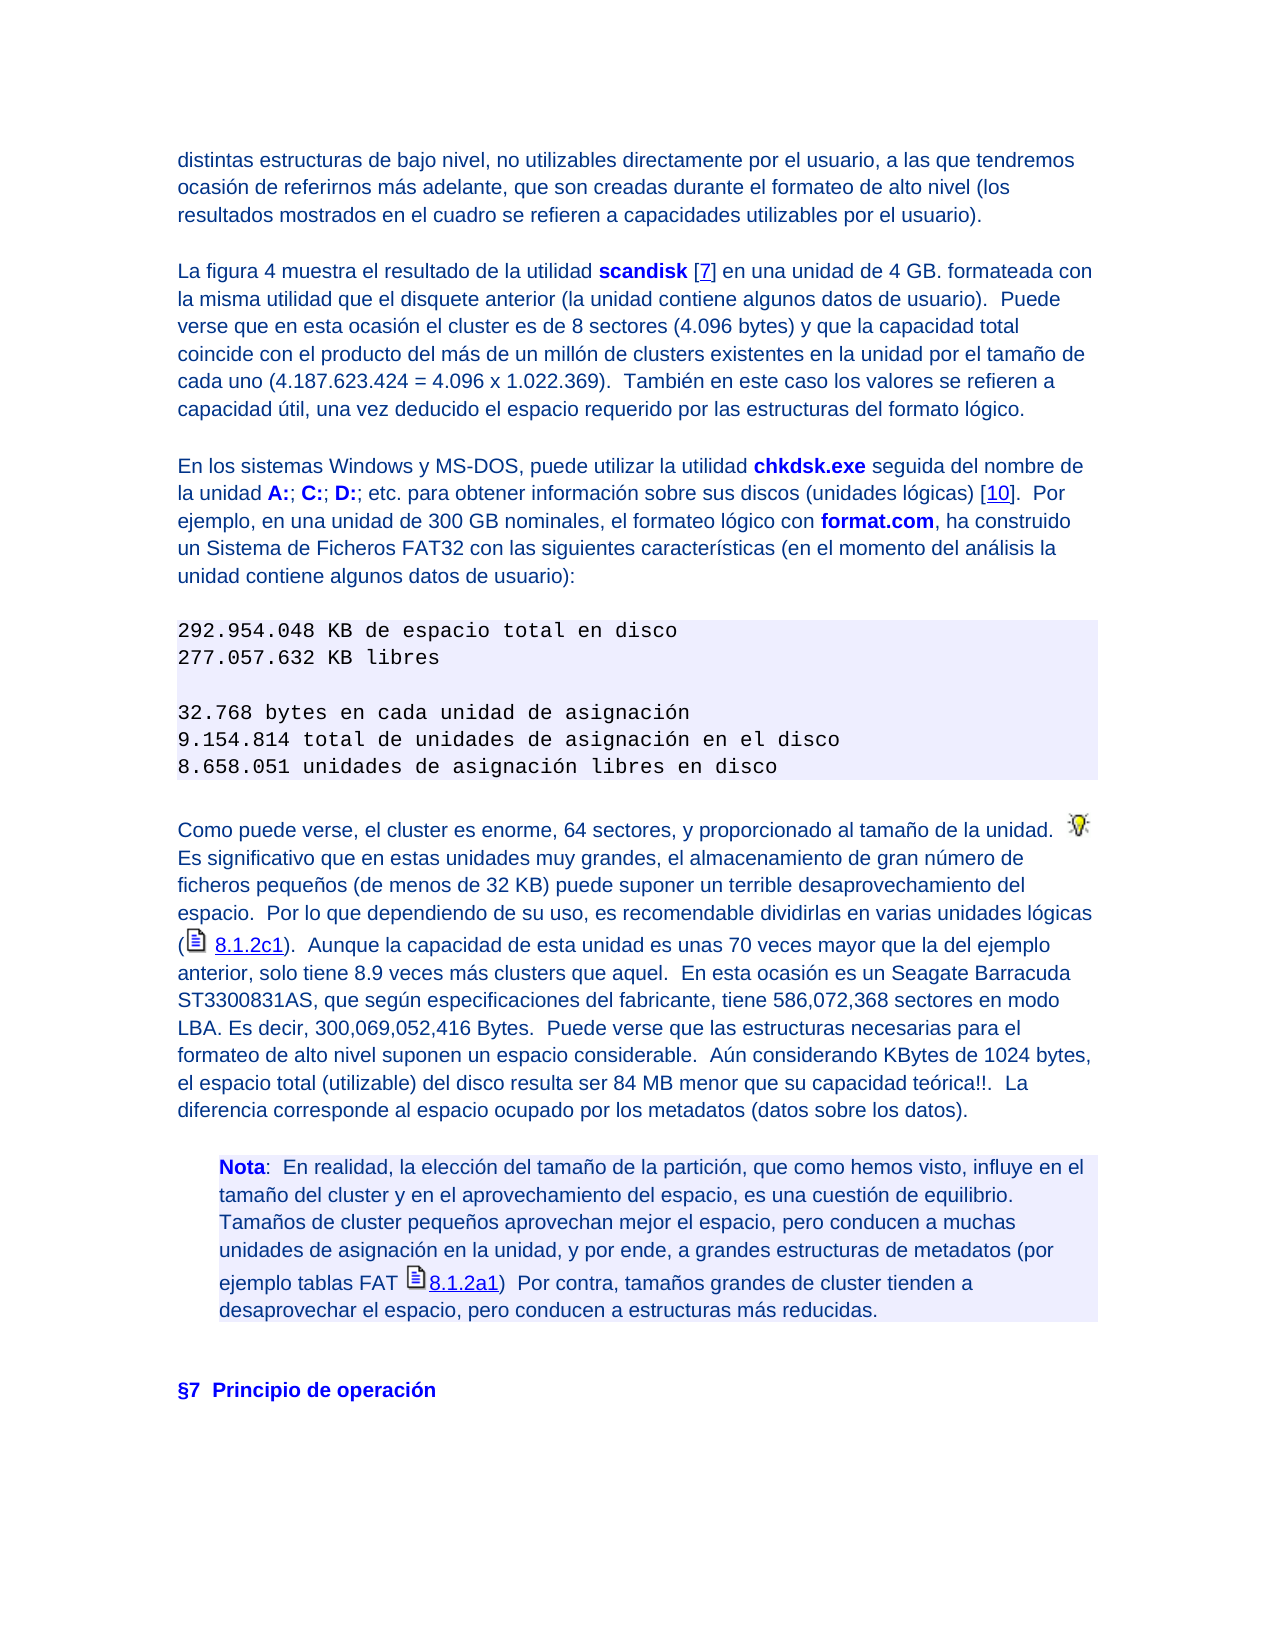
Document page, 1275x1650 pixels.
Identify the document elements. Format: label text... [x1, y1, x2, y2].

text Nota: En realidad, la elección del tamaño de la partición, que como hemos visto, influye en el tamaño del cluster y en el aprovechamiento del espacio, es una cuestión de equilibrio. Tamaños de cluster pequeños aprovechan mejor el espacio, pero conducen a muchas unidades de asignación en la unidad, y por ende, a grandes estructuras de metadatos (por ejemplo tablas FAT 8.1.2a1) Por contra, tamaños grandes de cluster tienden a desaprovechar el espacio, pero conducen a estructuras más reducidas. [219, 1155, 1098, 1322]
picture [184, 927, 210, 953]
subtitle §7 Principio de operación [177, 1377, 1098, 1401]
text En los sistemas Windows y MS-DOS, puede utilizar la utilidad chkdsk.exe seguida del nombre de la unidad A:; C:; D:; etc. para obtener información sobre sus discos (unidades lógicas) [10]. Por ejemplo, en una unidad de 300 GB nominales, el formateo lógico con format.com, ha construido un Sistema de Ficheros FAT32 con las siguientes características (en el momento del análisis la unidad contiene algunos datos de usuario): [177, 453, 1098, 587]
picture [1066, 812, 1092, 838]
text 292.954.048 KB de espacio total en disco 277.057.632 KB libres 32.768 bytes en cada unidad de asignación 9.154.814 total de unidades de asignación en el disco 8.658.051 unidades de asignación libres en disco [177, 620, 1098, 780]
text Como puede verse, el cluster es enorme, 64 sectores, y proporcionado al tamaño de la unidad. Es significativo que en estas unidades muy grandes, el almacenamiento de gran número de ficheros pequeños (de menos de 32 KB) puede suponer un terrible desaprovechamiento del espacio. Por lo que dependiendo de su uso, es recomendable dividirlas en varias unidades lógicas ( 8.1.2c1). Aunque la capacidad de esta unidad es unas 70 veces mayor que la del ejemplo anterior, solo tiene 8.9 veces más clusters que aquel. En esta ocasión es un Seagate Barracuda ST3300831AS, que según especificaciones del fabricante, tiene 586,072,368 sectores en modo LBA. Es decir, 300,069,052,416 Bytes. Puede verse que las estructuras necesarias para el formateo de alto nivel suponen un espacio considerable. Aún considerando KBytes de 1024 bytes, el espacio total (utilizable) del disco resulta ser 84 MB menor que su capacidad teórica!!. La diferencia corresponde al espacio ocupado por los metadatos (datos sobre los datos). [177, 812, 1098, 1122]
text La figura 4 muestra el resultado de la utilidad scandisk [7] en una unidad de 4 GB. formateada con la misma utilidad que el disquete anterior (la unidad contiene algunos datos de usuario). Puede verse que en esta ocasión el cluster es de 8 sectores (4.096 bytes) y que la capacidad total coincide con el producto del más de un millón de clusters existentes en la unidad por el tamaño de cada uno (4.187.623.424 = 4.096 x 1.022.369). También en este caso los valores se refieren a capacidad útil, una vez deducido el espacio requerido por las estructuras del formato lógico. [177, 259, 1098, 421]
picture [404, 1265, 429, 1290]
